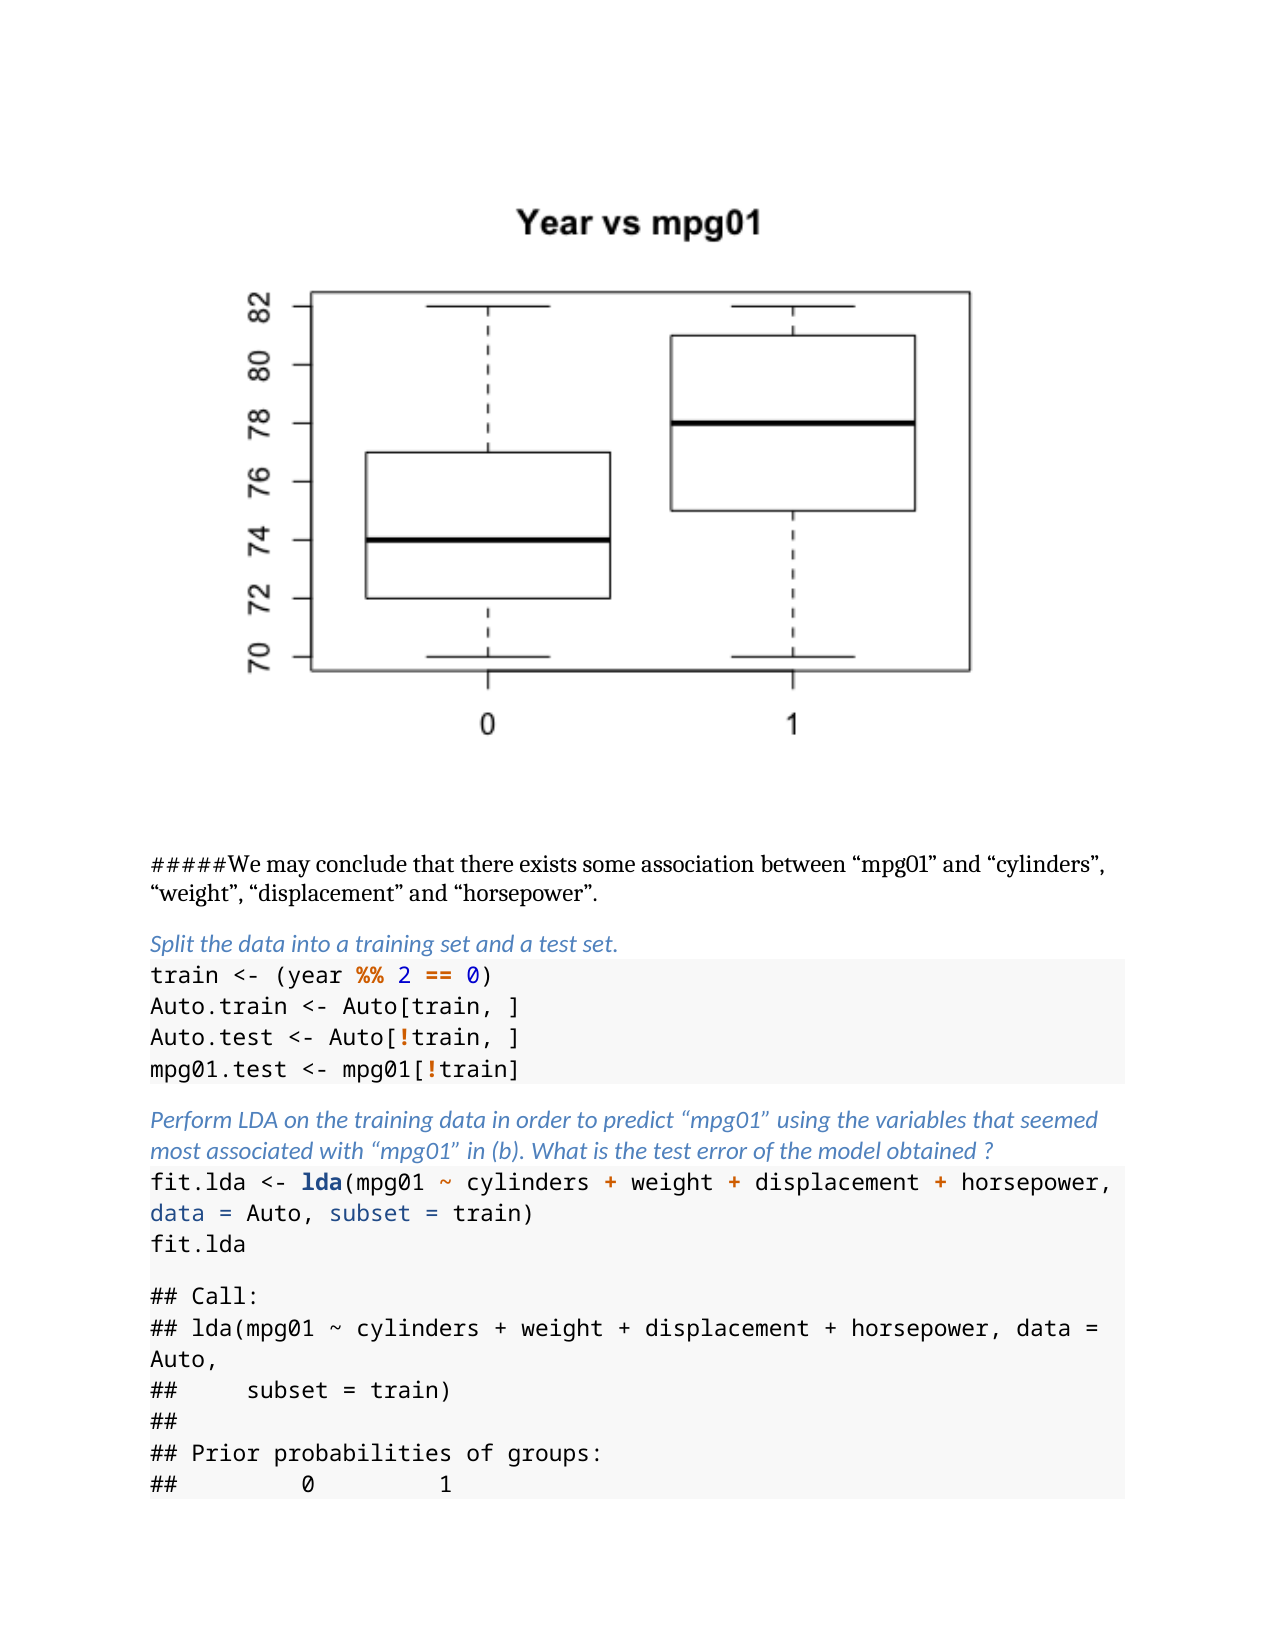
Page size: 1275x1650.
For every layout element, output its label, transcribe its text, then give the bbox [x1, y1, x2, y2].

text fit.lda <- lda(mpg01 ~ cylinders + weight + displacement + horsepower, data = Auto, subset = train) fit.lda [246, 1166, 1125, 1259]
text train <- (year %% 2 == 0) Auto.train <- Auto[train, ] Auto.test <- Auto[!train, ] mpg01.test <- mpg01[!train] [494, 959, 1125, 1084]
subtitle Split the data into a training set and a test set. [150, 928, 1125, 959]
subtitle Perform LDA on the training data in order to predict “mpg01” using the variables that seemed most associated with “mpg01” in (b). What is the test error of the model obtained ? [150, 1105, 1125, 1166]
picture [168, 150, 1044, 850]
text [150, 1280, 1125, 1499]
